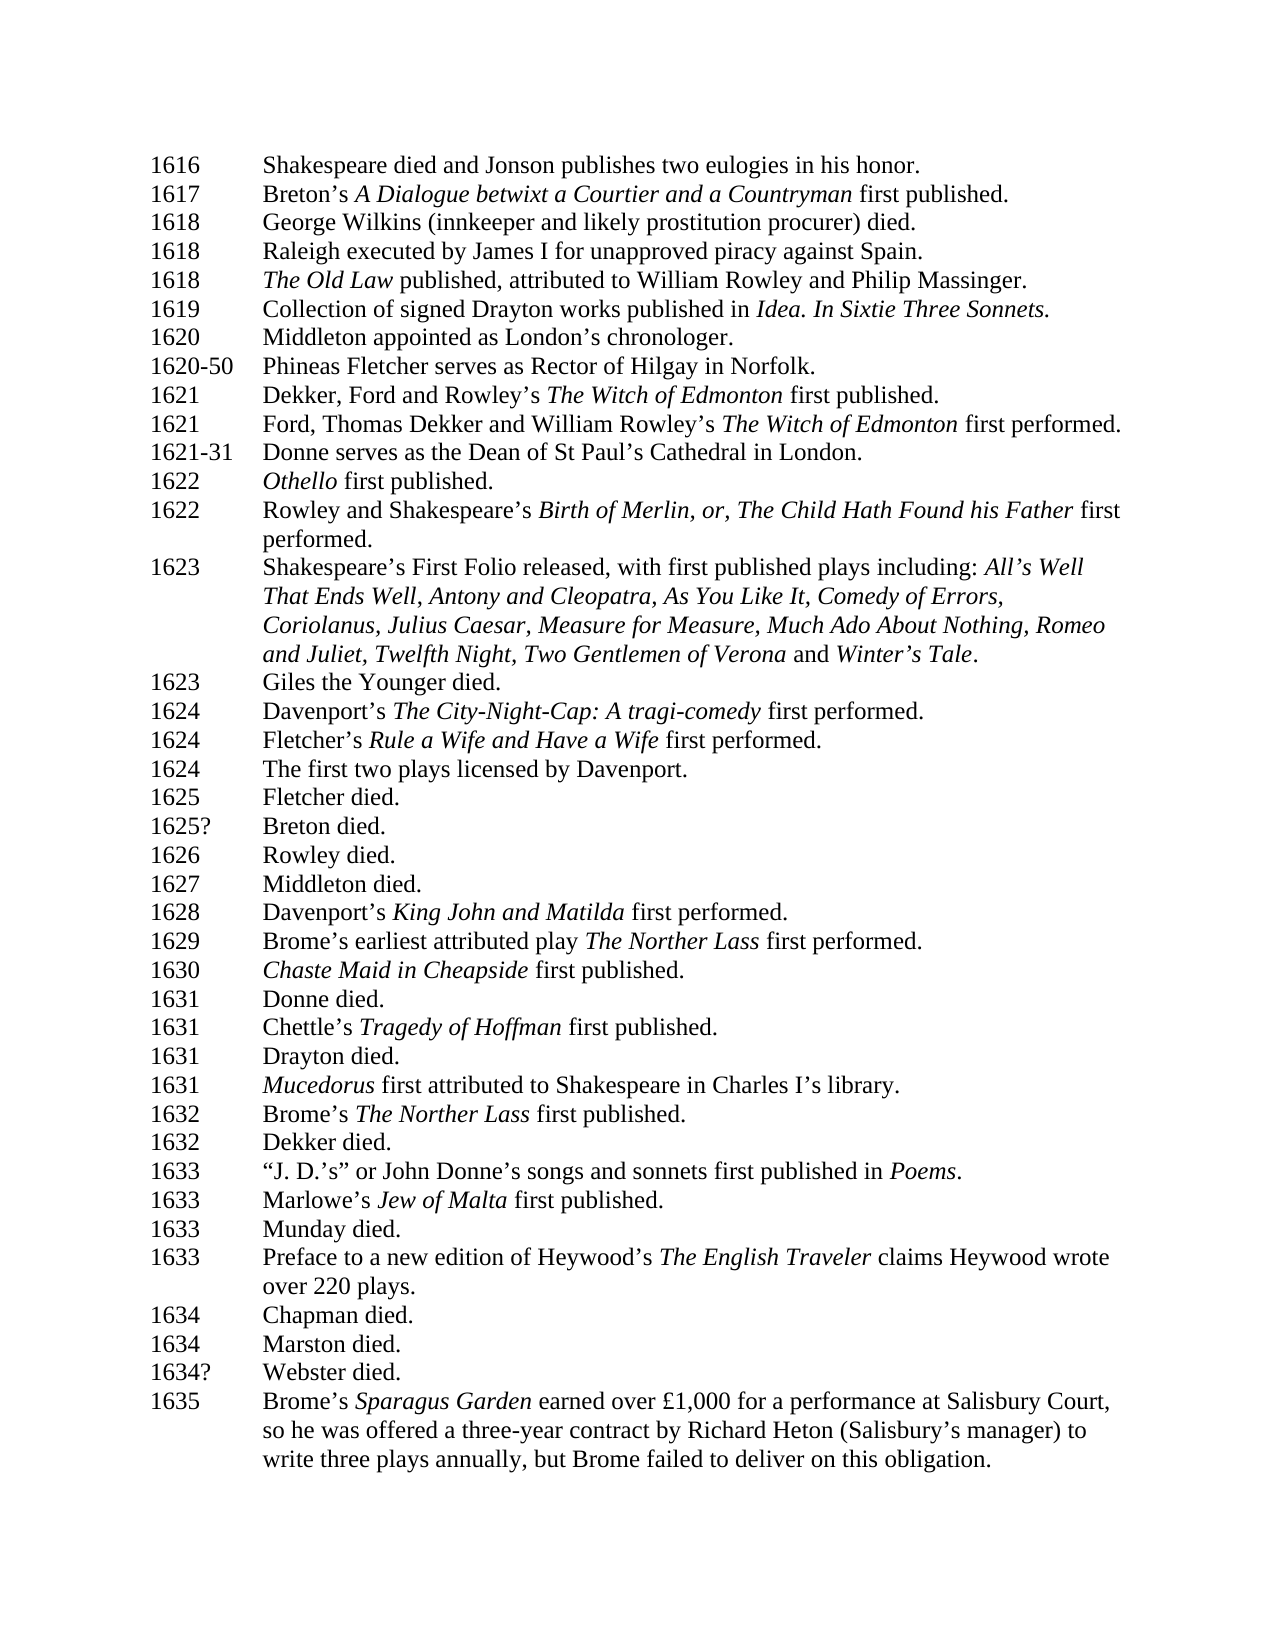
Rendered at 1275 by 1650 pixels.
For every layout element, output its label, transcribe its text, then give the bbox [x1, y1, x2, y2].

text 1623 Giles the Younger died. [150, 667, 1125, 696]
text 1632 Dekker died. [150, 1127, 1125, 1156]
text 1621 Ford, Thomas Dekker and William Rowley’s The Witch of Edmonton first performed. [150, 409, 1125, 437]
text 1623 Shakespeare’s First Folio released, with first published plays including: All’s Well That Ends Well, Antony and Cleopatra, As You Like It, Comedy of Errors, Coriolanus, Julius Caesar, Measure for Measure, Much Ado About Nothing, Romeo and Juliet, Twelfth Night, Two Gentlemen of Verona and Winter’s Tale. [150, 552, 1125, 667]
text 1633 Preface to a new edition of Heywood’s The English Traveler claims Heywood wrote over 220 plays. [150, 1242, 1125, 1300]
text 1627 Middleton died. [150, 869, 1125, 897]
text 1618 Raleigh executed by James I for unapproved piracy against Spain. [150, 236, 1125, 265]
text 1617 Breton’s A Dialogue betwixt a Courtier and a Countryman first published. [150, 179, 1125, 207]
text 1626 Rowley died. [150, 840, 1125, 869]
text 1620-50 Phineas Fletcher serves as Rector of Hilgay in Norfolk. [150, 351, 1125, 380]
text 1634 Chapman died. [150, 1300, 1125, 1329]
text 1633 “J. D.’s” or John Donne’s songs and sonnets first published in Poems. [150, 1156, 1125, 1185]
text 1624 Davenport’s The City-Night-Cap: A tragi-comedy first performed. [150, 696, 1125, 725]
text 1622 Rowley and Shakespeare’s Birth of Merlin, or, The Child Hath Found his Father first performed. [150, 495, 1125, 552]
text 1631 Drayton died. [150, 1041, 1125, 1070]
text 1621 Dekker, Ford and Rowley’s The Witch of Edmonton first published. [150, 380, 1125, 409]
text 1634? Webster died. [150, 1357, 1125, 1386]
text 1616 Shakespeare died and Jonson publishes two eulogies in his honor. [150, 150, 1125, 179]
text 1634 Marston died. [150, 1329, 1125, 1357]
text 1618 George Wilkins (innkeeper and likely prostitution procurer) died. [150, 207, 1125, 236]
text 1633 Munday died. [150, 1214, 1125, 1242]
text 1618 The Old Law published, attributed to William Rowley and Philip Massinger. [150, 265, 1125, 294]
text 1628 Davenport’s King John and Matilda first performed. [150, 897, 1125, 926]
text 1631 Mucedorus first attributed to Shakespeare in Charles I’s library. [150, 1070, 1125, 1099]
text 1631 Donne died. [150, 984, 1125, 1012]
text 1624 Fletcher’s Rule a Wife and Have a Wife first performed. [150, 725, 1125, 754]
text 1633 Marlowe’s Jew of Malta first published. [150, 1185, 1125, 1214]
text 1625? Breton died. [150, 811, 1125, 840]
text 1629 Brome’s earliest attributed play The Norther Lass first performed. [150, 926, 1125, 955]
text 1619 Collection of signed Drayton works published in Idea. In Sixtie Three Sonnets. [150, 294, 1125, 322]
text 1624 The first two plays licensed by Davenport. [150, 754, 1125, 782]
text 1635 Brome’s Sparagus Garden earned over £1,000 for a performance at Salisbury Court, so he was offered a three-year contract by Richard Heton (Salisbury’s manager) to write three plays annually, but Brome failed to deliver on this obligation. [150, 1386, 1125, 1472]
text 1621-31 Donne serves as the Dean of St Paul’s Cathedral in London. [150, 437, 1125, 466]
text 1632 Brome’s The Norther Lass first published. [150, 1099, 1125, 1127]
text 1620 Middleton appointed as London’s chronologer. [150, 322, 1125, 351]
text 1630 Chaste Maid in Cheapside first published. [150, 955, 1125, 984]
text 1625 Fletcher died. [150, 782, 1125, 811]
text 1622 Othello first published. [150, 466, 1125, 495]
text 1631 Chettle’s Tragedy of Hoffman first published. [150, 1012, 1125, 1041]
